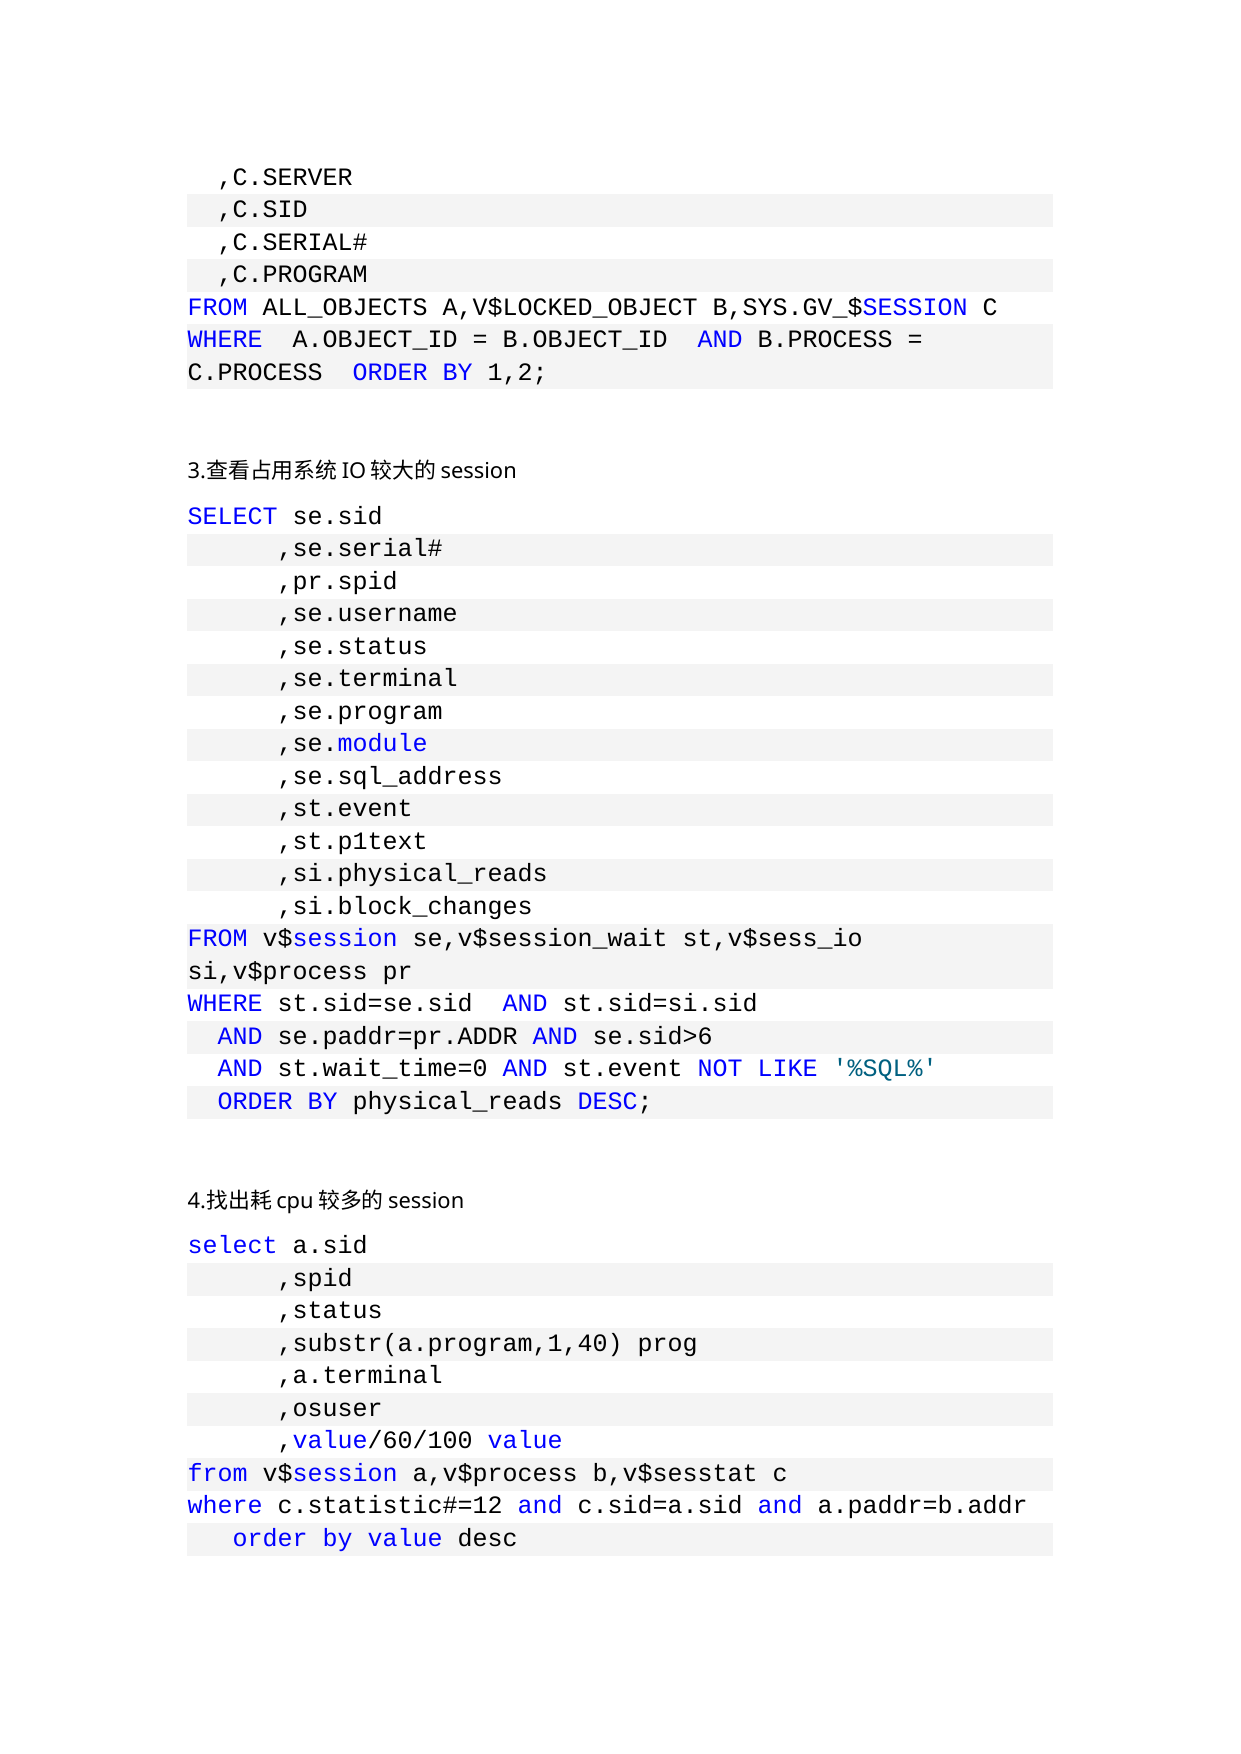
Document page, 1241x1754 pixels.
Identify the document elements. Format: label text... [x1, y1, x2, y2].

text SELECT se.sid [187, 501, 1053, 534]
text ,se.terminal [187, 664, 1053, 696]
text ORDER BY physical_reads DESC; [187, 1086, 1053, 1119]
text ,st.p1text [187, 826, 1053, 859]
text ,substr(a.program,1,40) prog [187, 1328, 1053, 1361]
text ,C.SID [187, 194, 1053, 227]
text ,se.serial# [187, 534, 1053, 566]
text ,se.status [187, 631, 1053, 664]
text ,value/60/100 value [187, 1426, 1053, 1458]
text from v$session a,v$process b,v$sesstat c [187, 1458, 1053, 1491]
text WHERE st.sid=se.sid AND st.sid=si.sid [187, 989, 1053, 1021]
text where c.statistic#=12 and c.sid=a.sid and a.paddr=b.addr [187, 1491, 1053, 1523]
text ,se.module [187, 729, 1053, 761]
text ,se.username [187, 599, 1053, 631]
text ,C.SERVER [187, 162, 1053, 194]
text ,pr.spid [187, 566, 1053, 599]
text ,C.SERIAL# [187, 227, 1053, 259]
text ,a.terminal [187, 1361, 1053, 1393]
text ,C.PROGRAM [187, 259, 1053, 292]
text ,si.physical_reads [187, 859, 1053, 891]
text select a.sid [187, 1231, 1053, 1263]
text ,spid [187, 1263, 1053, 1296]
text 3.查看占用系统IO较大的session [187, 453, 1053, 486]
text WHERE A.OBJECT_ID = B.OBJECT_ID AND B.PROCESS = C.PROCESS ORDER BY 1,2; [187, 324, 1053, 389]
text ,si.block_changes [187, 891, 1053, 924]
text AND st.wait_time=0 AND st.event NOT LIKE '%SQL%' [187, 1054, 1053, 1086]
text FROM ALL_OBJECTS A,V$LOCKED_OBJECT B,SYS.GV_$SESSION C [187, 292, 1053, 324]
text order by value desc [187, 1523, 1053, 1556]
text AND se.paddr=pr.ADDR AND se.sid>6 [187, 1021, 1053, 1054]
text FROM v$session se,v$session_wait st,v$sess_io si,v$process pr [187, 924, 1053, 989]
text ,st.event [187, 794, 1053, 826]
text ,se.program [187, 696, 1053, 729]
text 4.找出耗cpu较多的session [187, 1183, 1053, 1215]
text ,status [187, 1296, 1053, 1328]
text ,se.sql_address [187, 761, 1053, 794]
text ,osuser [187, 1393, 1053, 1426]
